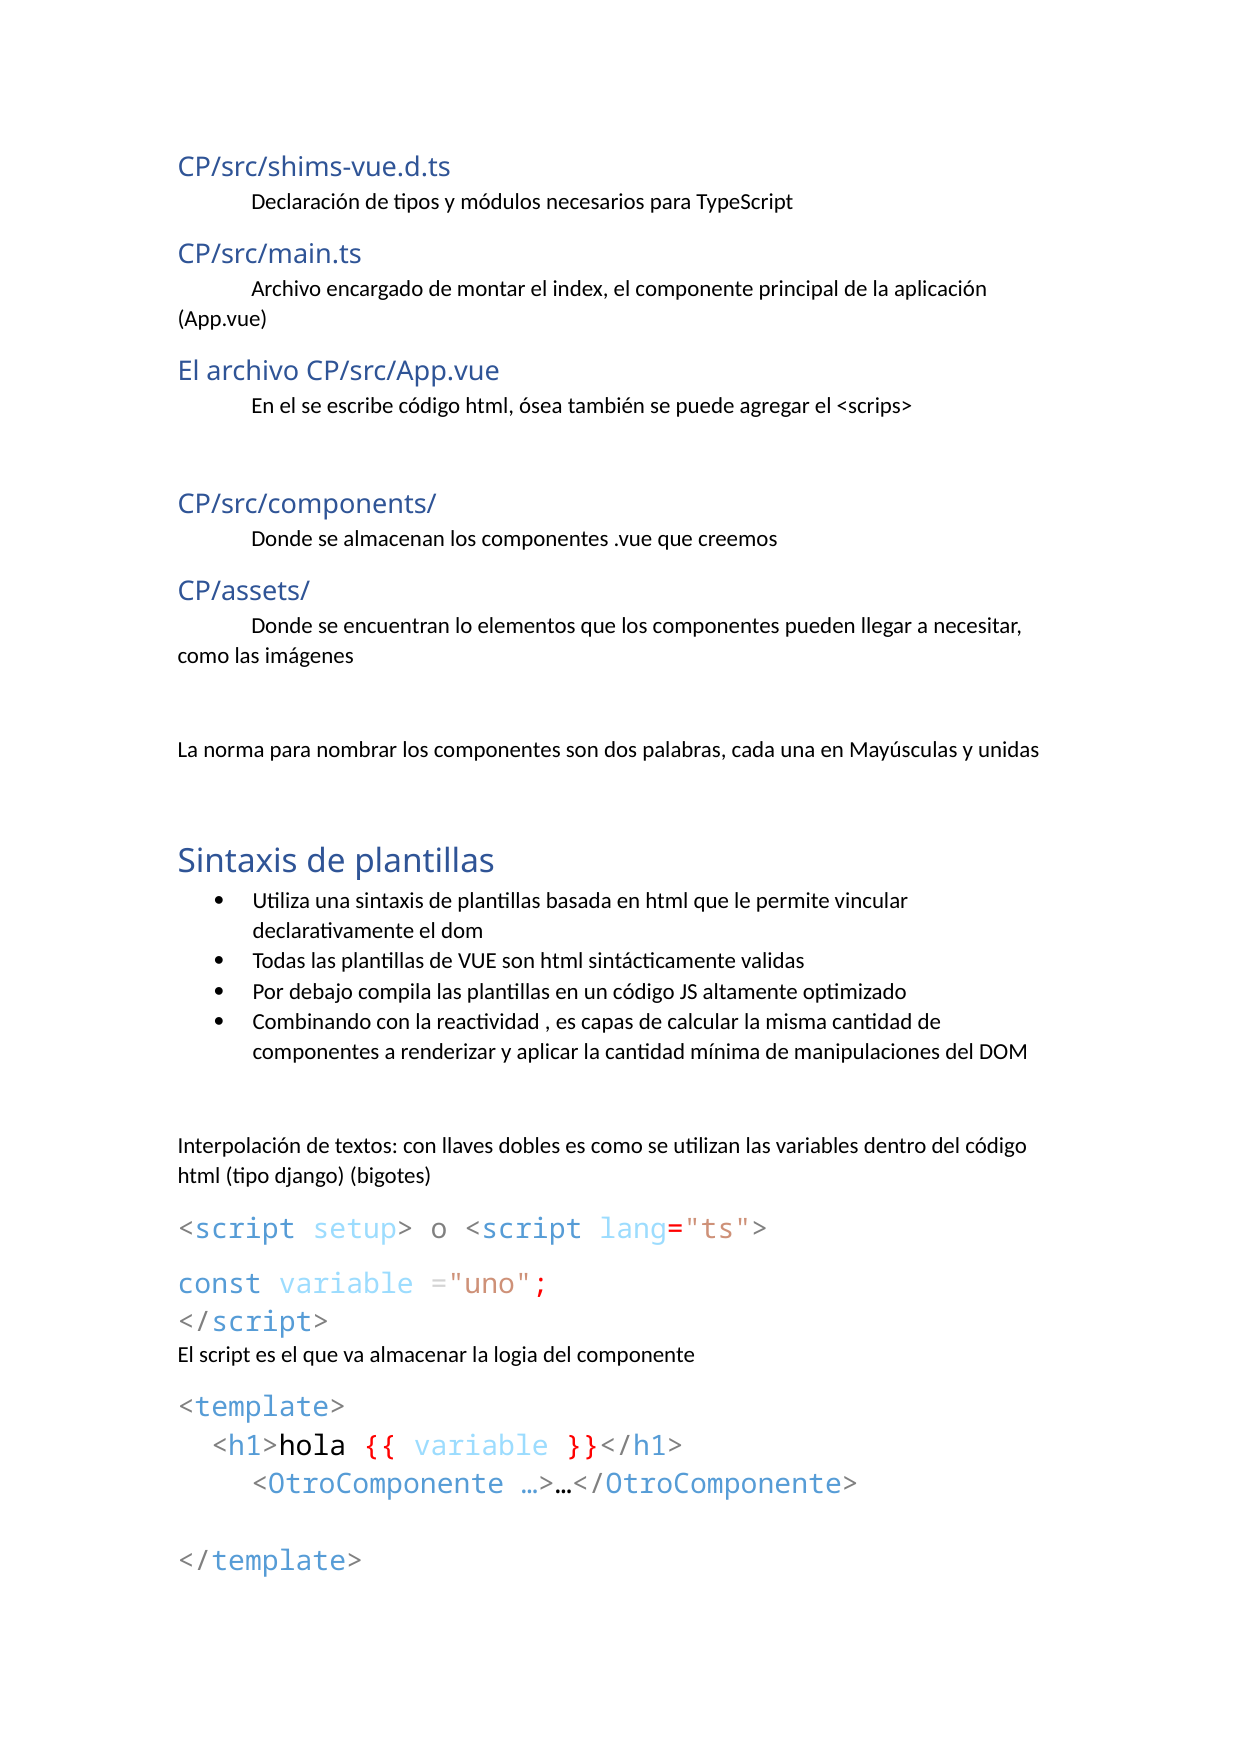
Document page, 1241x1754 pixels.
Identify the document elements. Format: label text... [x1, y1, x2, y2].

text const variable ="uno"; [177, 1263, 1063, 1301]
list Combinando con la reactividad , es capas de calcular la misma cantidad de componentes a renderizar y aplicar la cantidad mínima de manipulaciones del DOM [215, 1007, 1063, 1065]
subtitle El archivo CP/src/App.vue [177, 351, 1063, 388]
subtitle CP/src/main.ts [177, 234, 1063, 271]
text El script es el que va almacenar la logia del componente [177, 1340, 1063, 1368]
text Donde se encuentran lo elementos que los componentes pueden llegar a necesitar, como las imágenes [177, 611, 1063, 669]
list Todas las plantillas de VUE son html sintácticamente validas [215, 947, 1063, 974]
text <script setup> o <script lang="ts"> [177, 1208, 1063, 1246]
text En el se escribe código html, ósea también se puede agregar el <scrips> [177, 391, 1063, 419]
text <OtroComponente …>…</OtroComponente> [177, 1463, 1063, 1502]
subtitle CP/assets/ [177, 571, 1063, 608]
text <h1>hola {{ variable }}</h1> [177, 1425, 1063, 1463]
subtitle CP/src/components/ [177, 485, 1063, 522]
text La norma para nombrar los componentes son dos palabras, cada una en Mayúsculas y unidas [177, 735, 1063, 763]
text Declaración de tipos y módulos necesarios para TypeScript [177, 187, 1063, 215]
text </template> [177, 1540, 1063, 1578]
text Interpolación de textos: con llaves dobles es como se utilizan las variables dentro del código html (tipo django) (bigotes) [177, 1131, 1063, 1189]
subtitle CP/src/shims-vue.d.ts [177, 148, 1063, 184]
list Por debajo compila las plantillas en un código JS altamente optimizado [215, 977, 1063, 1005]
text Donde se almacenan los componentes .vue que creemos [177, 524, 1063, 552]
text <template> [177, 1387, 1063, 1425]
text </script> [177, 1301, 1063, 1340]
text Archivo encargado de montar el index, el componente principal de la aplicación (App.vue) [177, 274, 1063, 332]
list Utiliza una sintaxis de plantillas basada en html que le permite vincular declarativamente el dom [215, 886, 1063, 944]
subtitle Sintaxis de plantillas [177, 837, 1063, 883]
